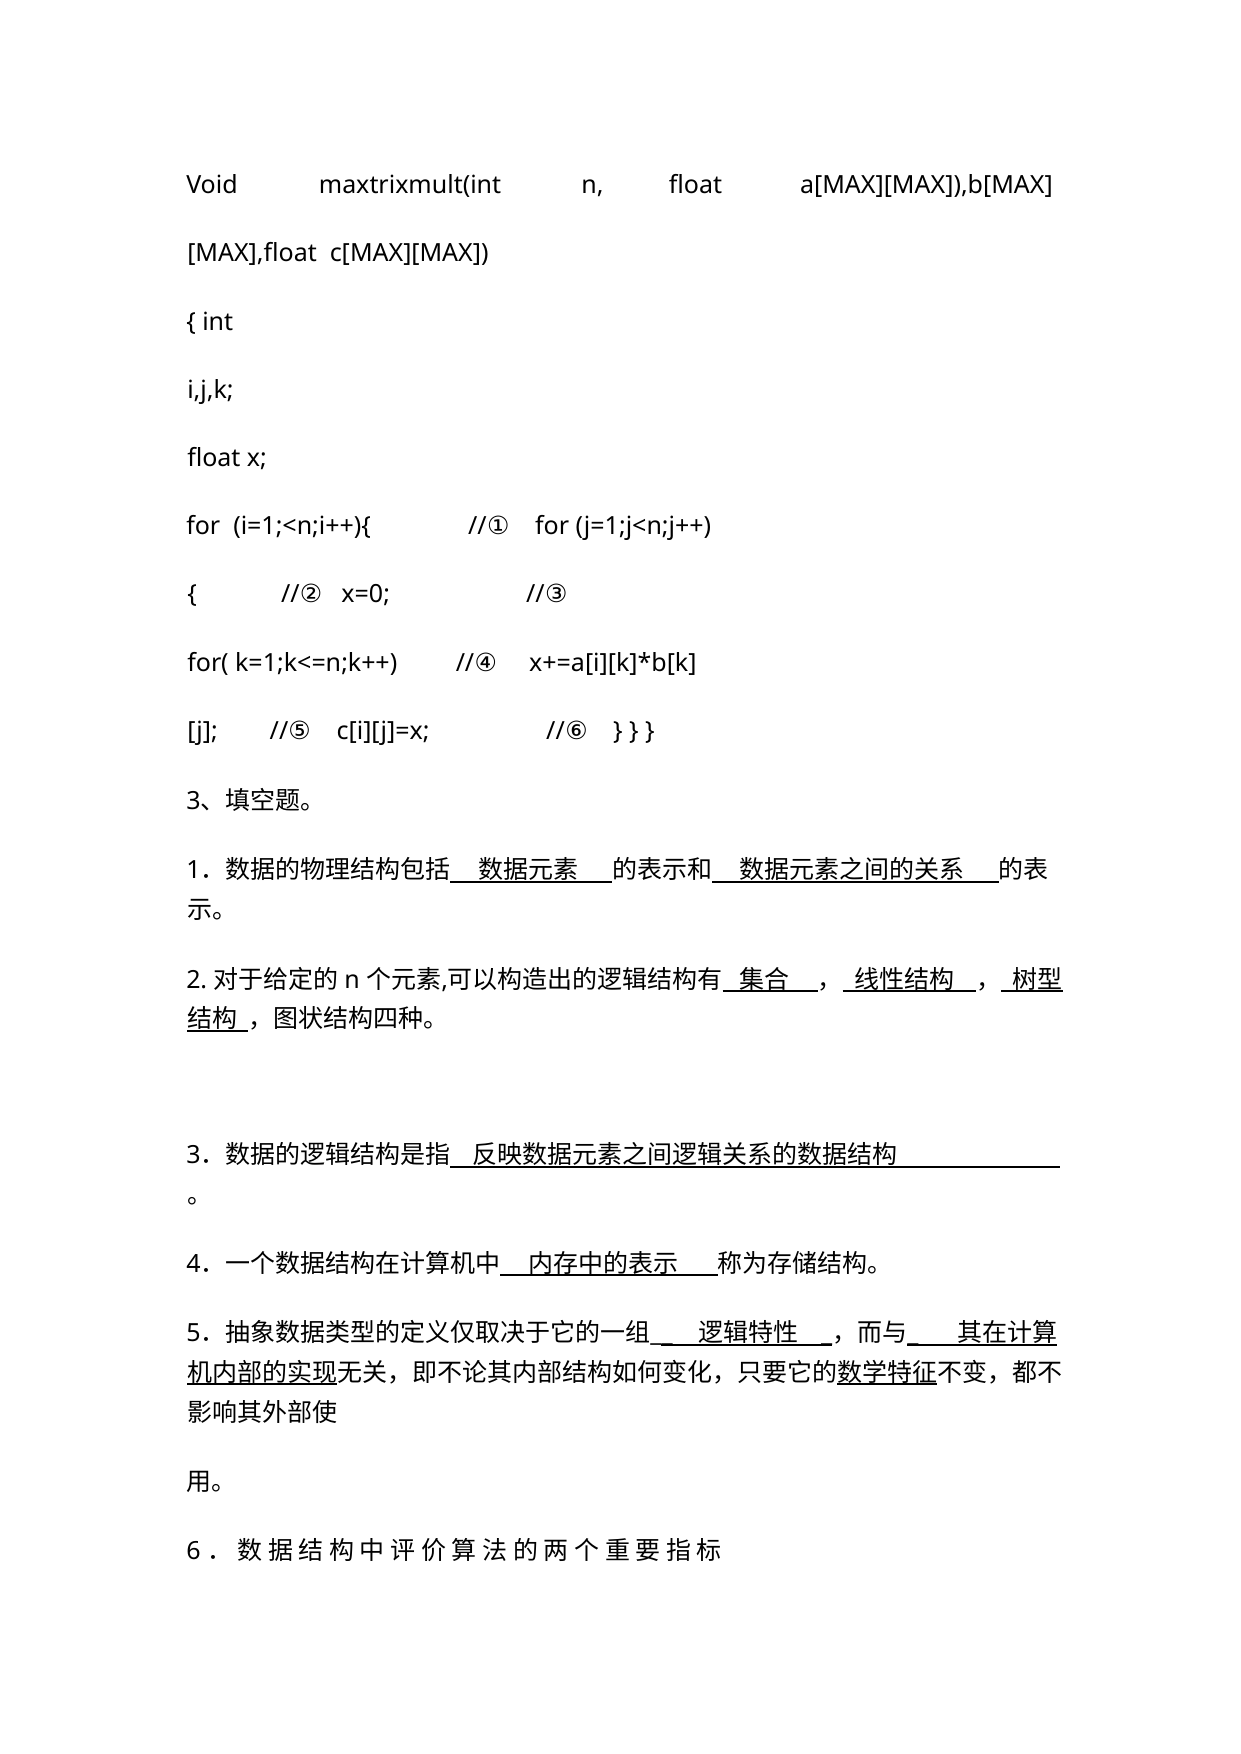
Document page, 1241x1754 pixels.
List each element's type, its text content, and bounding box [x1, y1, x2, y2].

text for (i=1;<n;i++){ //① for (j=1;j<n;j++){ //② x=0; //③ for( k=1;k<=n;k++) //④ x+=a[i][k]*b[k][j]; //⑤ c[i][j]=x; //⑥ } } } [186, 508, 718, 746]
text 3、填空题。 [186, 781, 1065, 817]
text 5．抽象数据类型的定义仅取决于它的一组__ 逻辑特性 _，而与_ 其在计算机内部的实现无关，即不论其内部结构如何变化，只要它的数学特征不变，都不影响其外部使 [186, 1313, 1065, 1428]
text 用。 [186, 1461, 1065, 1497]
text { int i,j,k; float x; [186, 303, 278, 474]
text 4．一个数据结构在计算机中 内存中的表示 称为存储结构。 [186, 1243, 1065, 1280]
text 6 ． 数 据 结 构 中 评 价 算 法 的 两 个 重 要 指 标 [186, 1531, 1065, 1567]
text Void maxtrixmult(int n, float a[MAX][MAX]),b[MAX][MAX],float c[MAX][MAX]) [186, 167, 1065, 269]
text 1．数据的物理结构包括 数据元素 的表示和 数据元素之间的关系 的表示。 [186, 850, 1065, 926]
text 2. 对于给定的 n 个元素,可以构造出的逻辑结构有 集合 ， 线性结构 ， 树型结构 ，图状结构四种。 [186, 959, 1065, 1035]
text 3．数据的逻辑结构是指 反映数据元素之间逻辑关系的数据结构 。 [186, 1135, 1065, 1211]
